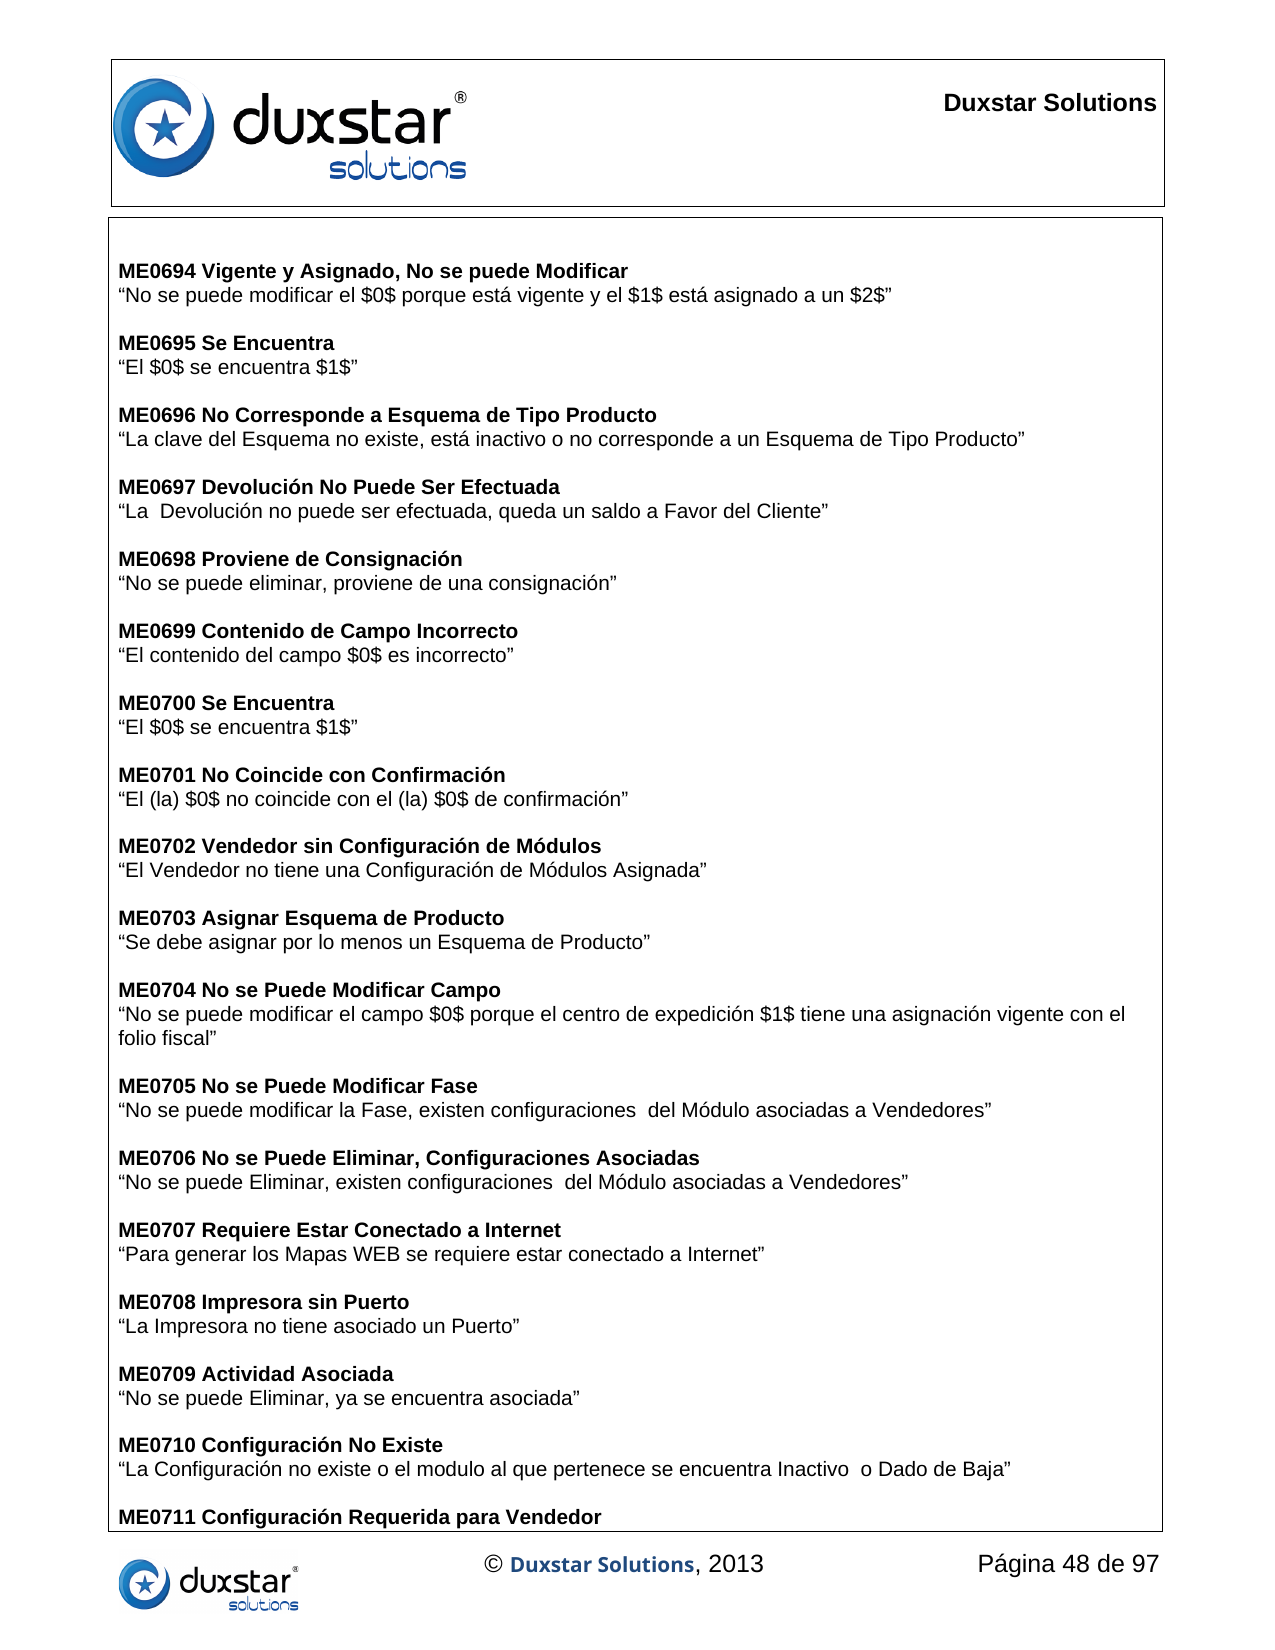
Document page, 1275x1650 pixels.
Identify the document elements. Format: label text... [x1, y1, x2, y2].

text ME0709 Actividad Asociada [118, 1361, 1157, 1385]
text “No se puede modificar el $0$ porque está vigente y el $1$ está asignado a un $2$” [118, 283, 1157, 307]
text ME0697 Devolución No Puede Ser Efectuada [118, 475, 1157, 499]
text “La clave del Esquema no existe, está inactivo o no corresponde a un Esquema de Tipo Producto” [118, 427, 1157, 451]
text “La Configuración no existe o el modulo al que pertenece se encuentra Inactivo o Dado de Baja” [118, 1457, 1157, 1481]
text ME0710 Configuración No Existe [118, 1433, 1157, 1457]
text ME0695 Se Encuentra [118, 331, 1157, 355]
text “El (la) $0$ no coincide con el (la) $0$ de confirmación” [118, 786, 1157, 810]
text “No se puede eliminar, proviene de una consignación” [118, 571, 1157, 595]
picture [118, 1549, 299, 1614]
text ME0711 Configuración Requerida para Vendedor [118, 1505, 1157, 1529]
text ME0700 Se Encuentra [118, 691, 1157, 714]
text “La Impresora no tiene asociado un Puerto” [118, 1313, 1157, 1337]
text “Se debe asignar por lo menos un Esquema de Producto” [118, 930, 1157, 954]
text ME0703 Asignar Esquema de Producto [118, 906, 1157, 930]
text “No se puede modificar el campo $0$ porque el centro de expedición $1$ tiene una asignación vigente con el folio fiscal” [118, 1002, 1157, 1050]
text ME0705 No se Puede Modificar Fase [118, 1074, 1157, 1098]
text ME0704 No se Puede Modificar Campo [118, 978, 1157, 1002]
text ME0701 No Coincide con Confirmación [118, 762, 1157, 786]
text “La Devolución no puede ser efectuada, queda un saldo a Favor del Cliente” [118, 499, 1157, 523]
text ME0699 Contenido de Campo Incorrecto [118, 619, 1157, 643]
picture [112, 60, 467, 186]
text “El $0$ se encuentra $1$” [118, 714, 1157, 738]
text “El Vendedor no tiene una Configuración de Módulos Asignada” [118, 858, 1157, 882]
text “El $0$ se encuentra $1$” [118, 355, 1157, 379]
text “No se puede modificar la Fase, existen configuraciones del Módulo asociadas a Vendedores” [118, 1098, 1157, 1122]
text ME0698 Proviene de Consignación [118, 547, 1157, 571]
text ME0708 Impresora sin Puerto [118, 1289, 1157, 1313]
text ME0696 No Corresponde a Esquema de Tipo Producto [118, 403, 1157, 427]
text ME0707 Requiere Estar Conectado a Internet [118, 1218, 1157, 1242]
text “El contenido del campo $0$ es incorrecto” [118, 643, 1157, 667]
text ME0706 No se Puede Eliminar, Configuraciones Asociadas [118, 1146, 1157, 1170]
text “Para generar los Mapas WEB se requiere estar conectado a Internet” [118, 1242, 1157, 1266]
text “No se puede Eliminar, ya se encuentra asociada” [118, 1385, 1157, 1409]
text ME0702 Vendedor sin Configuración de Módulos [118, 834, 1157, 858]
text “No se puede Eliminar, existen configuraciones del Módulo asociadas a Vendedores” [118, 1170, 1157, 1194]
text ME0694 Vigente y Asignado, No se puede Modificar [118, 259, 1157, 283]
